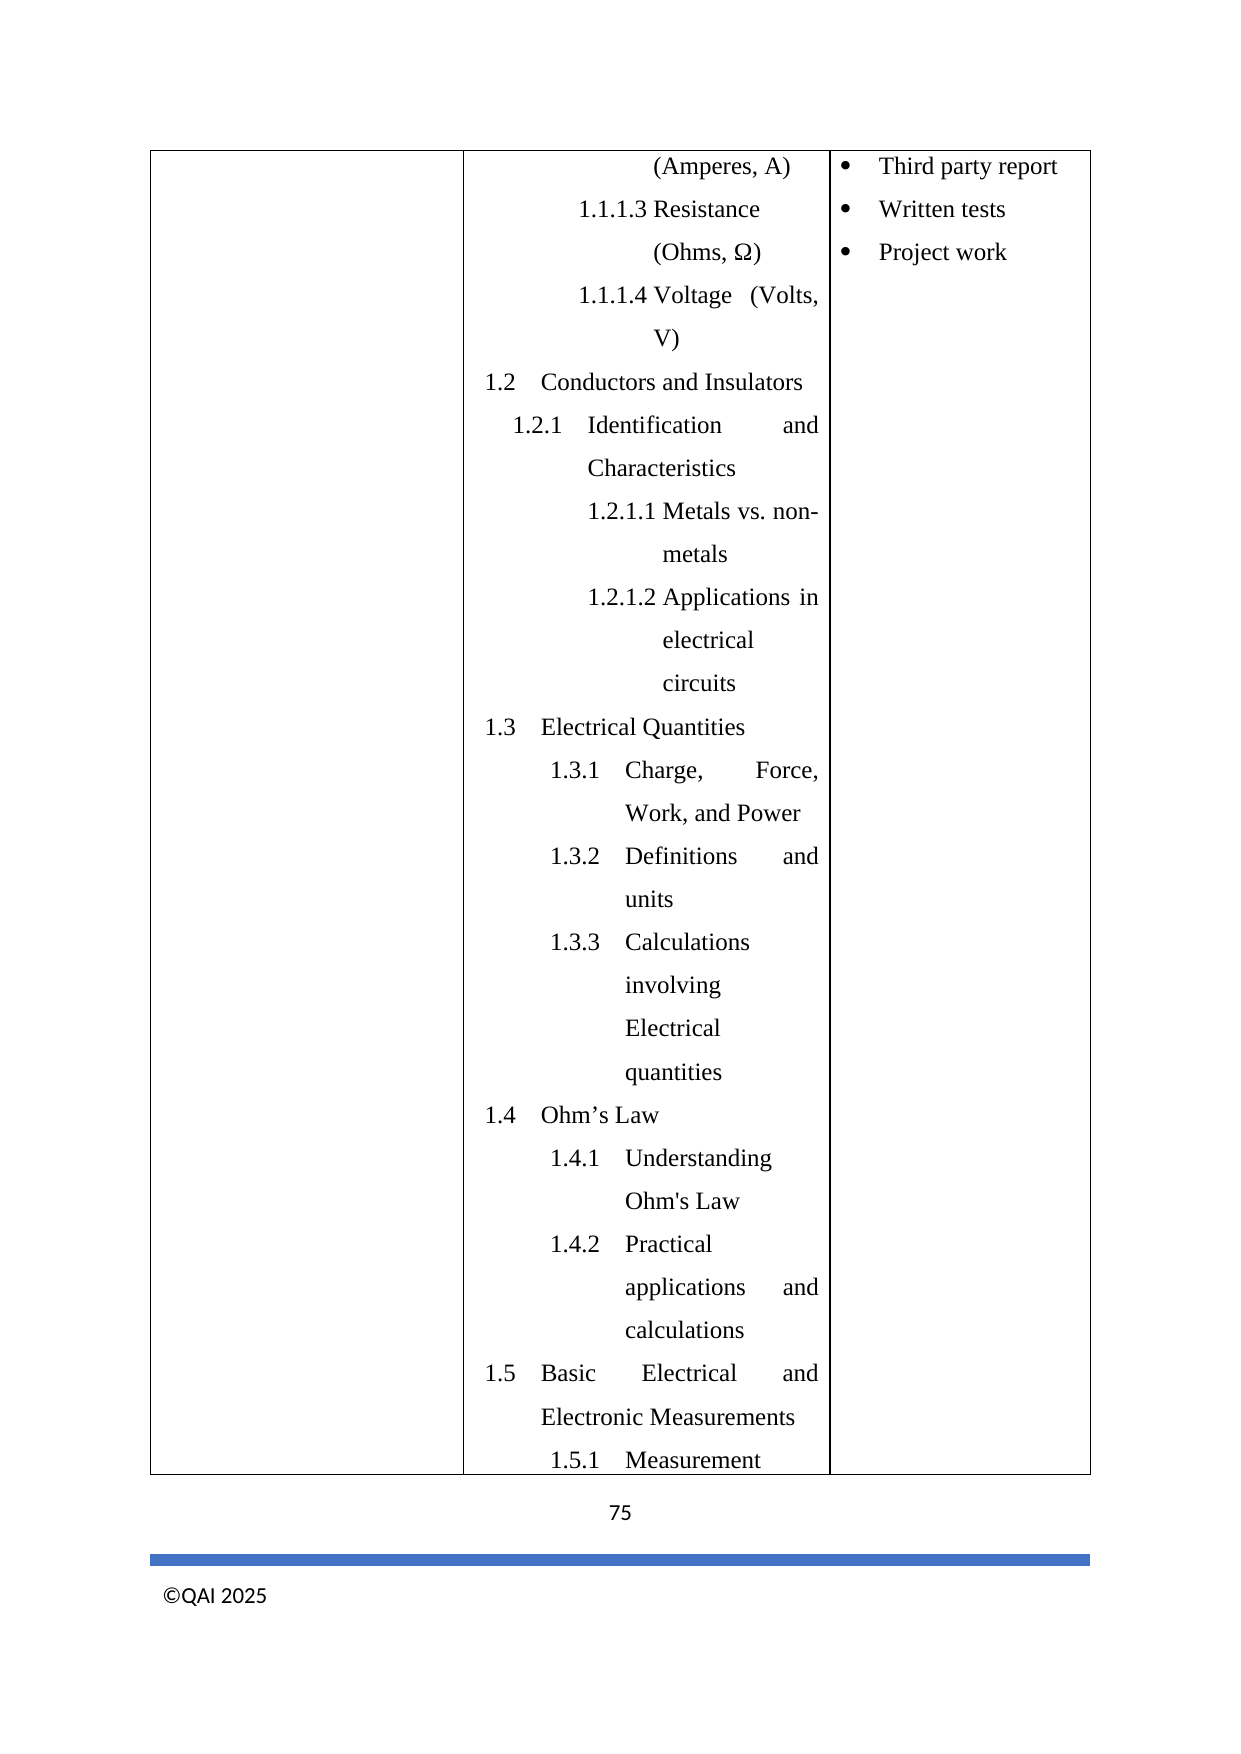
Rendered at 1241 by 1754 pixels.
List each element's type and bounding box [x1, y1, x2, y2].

table_cell [464, 151, 829, 1473]
table_cell [831, 151, 1090, 1473]
table_cell [151, 151, 463, 1473]
